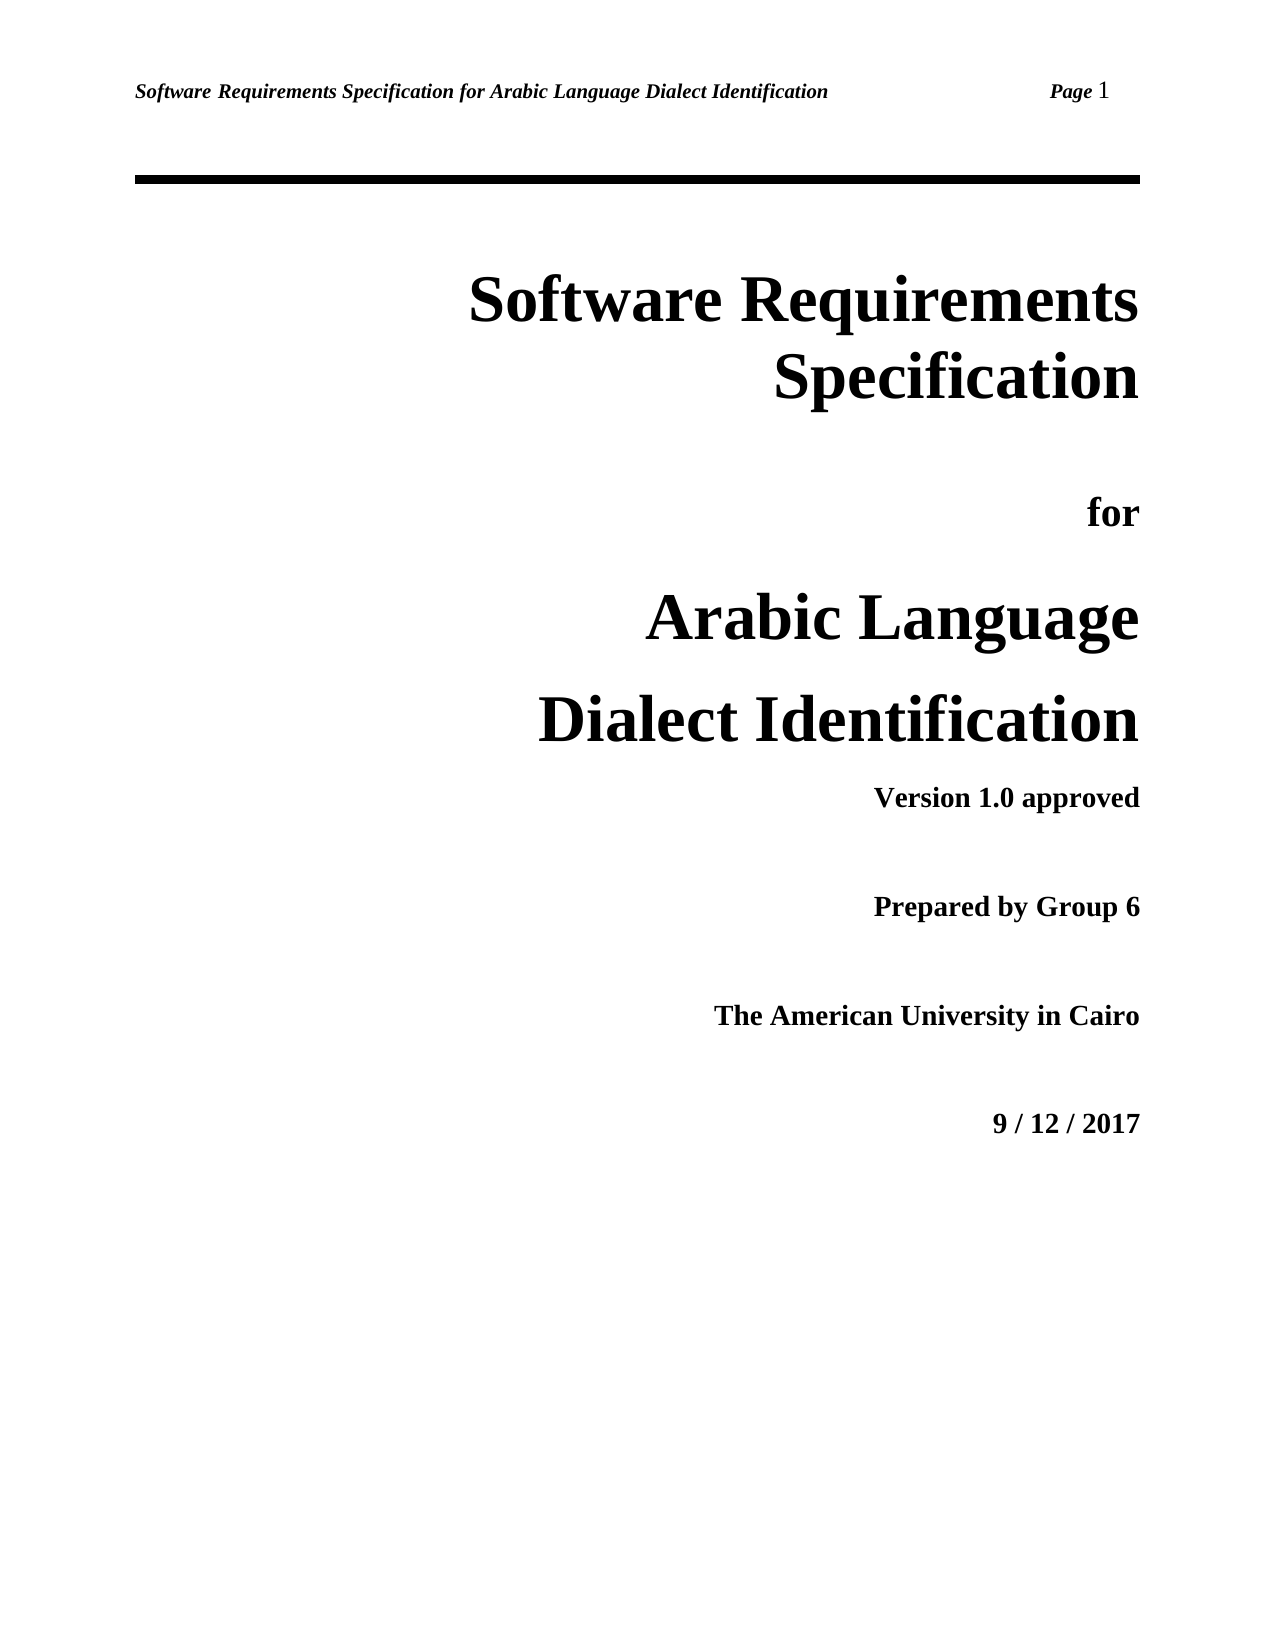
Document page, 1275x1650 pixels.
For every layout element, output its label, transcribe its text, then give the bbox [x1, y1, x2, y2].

text Version 1.0 approved [135, 781, 1140, 814]
title Software Requirements Specification [135, 259, 1140, 413]
text The American University in Cairo [135, 998, 1140, 1031]
title for [135, 488, 1140, 536]
title Dialect Identification [135, 679, 1140, 756]
text Prepared by Group 6 [135, 889, 1140, 923]
title Arabic Language [135, 577, 1140, 654]
text 9 / 12 / 2017 [135, 1106, 1140, 1140]
